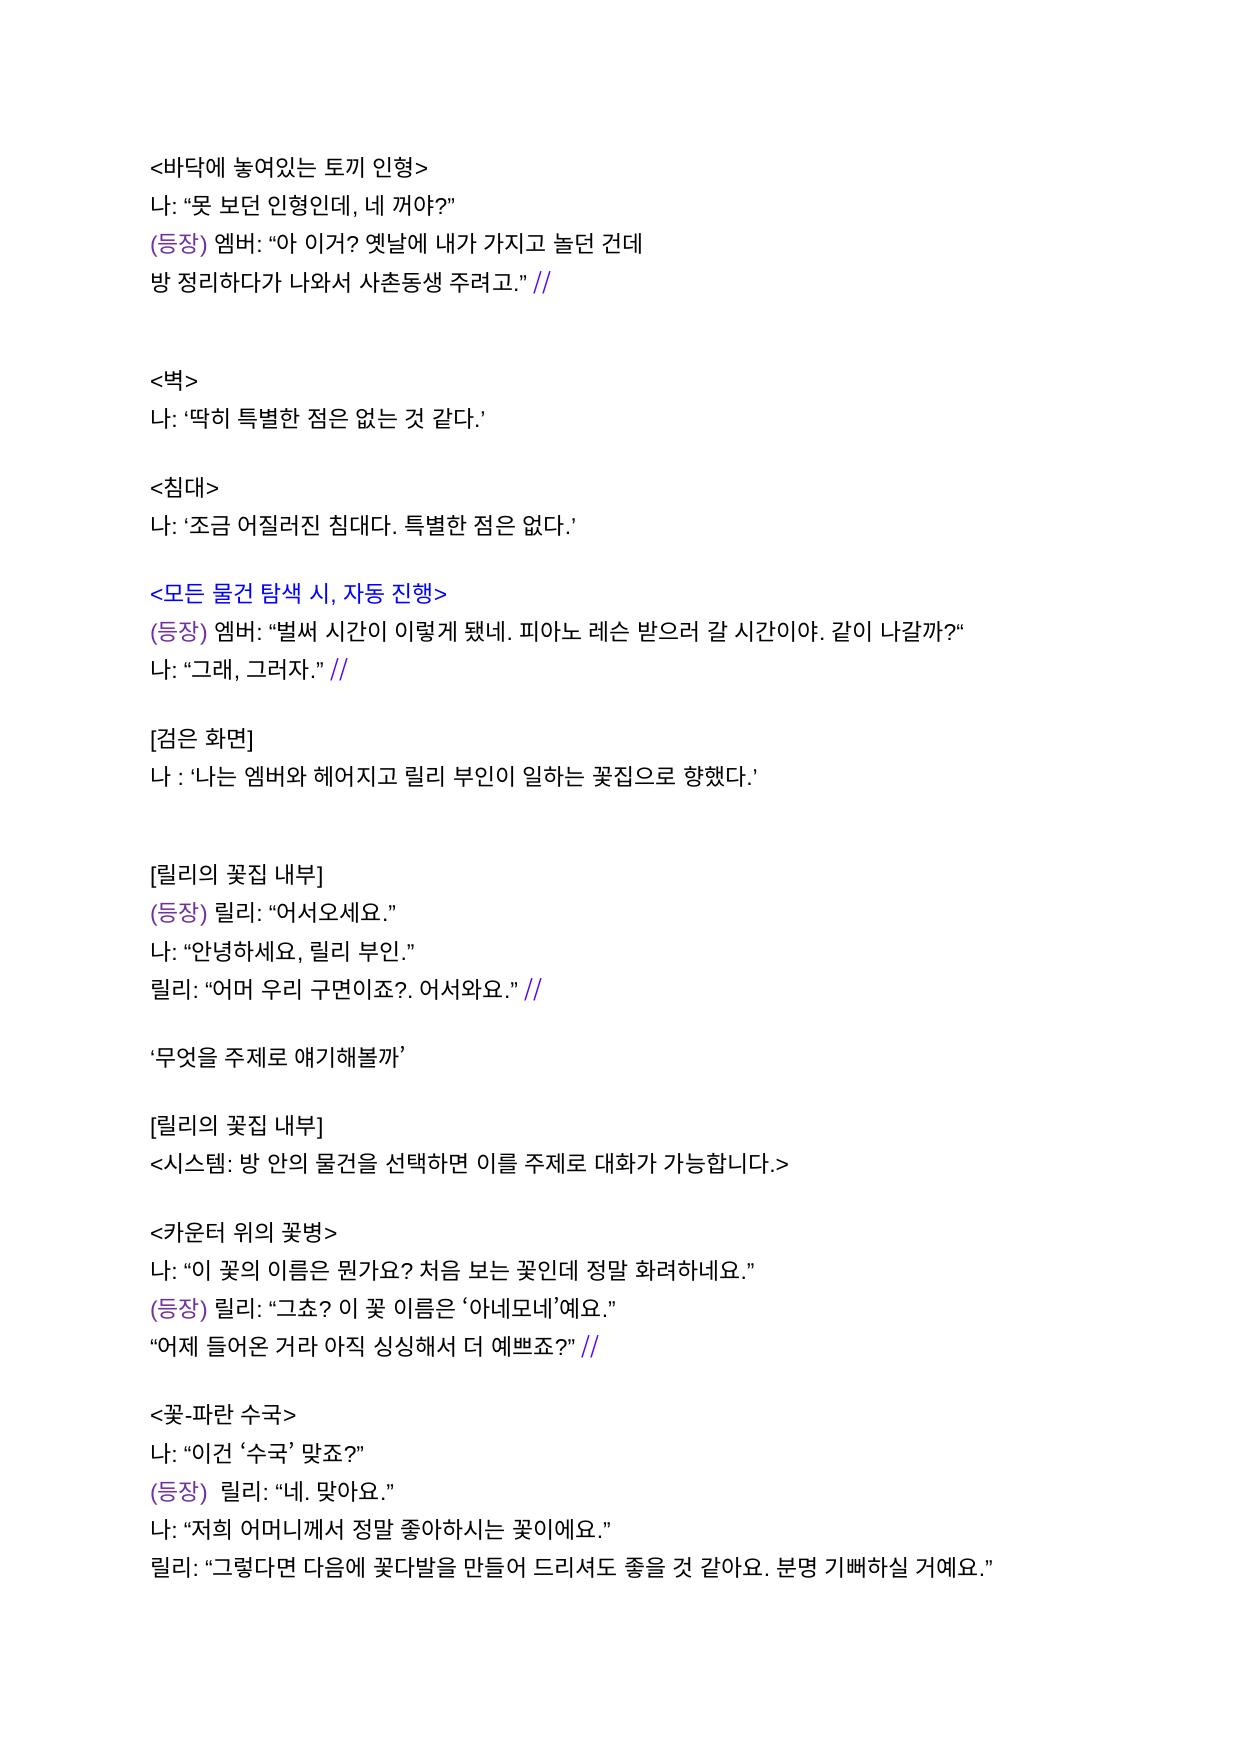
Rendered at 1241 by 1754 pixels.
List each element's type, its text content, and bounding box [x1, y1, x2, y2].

text 릴리: “어머 우리 구면이죠?. 어서와요.” // [150, 971, 1090, 1005]
text “어제 들어온 거라 아직 싱싱해서 더 예쁘죠?” // [150, 1329, 1090, 1362]
text [검은 화면] [150, 720, 1090, 754]
text <바닥에 놓여있는 토끼 인형> [150, 150, 1090, 183]
text 나 : ‘나는 엠버와 헤어지고 릴리 부인이 일하는 꽃집으로 향했다.’ [150, 758, 1090, 792]
text 나: “그래, 그러자.” // [150, 652, 1090, 685]
text (등장) 릴리: “그쵸? 이 꽃 이름은 ‘아네모네’예요.” [150, 1291, 1090, 1324]
text 나: “못 보던 인형인데, 네 꺼야?” [150, 188, 1090, 221]
text 나: “이 꽃의 이름은 뭔가요? 처음 보는 꽃인데 정말 화려하네요.” [150, 1253, 1090, 1286]
text 나: ‘조금 어질러진 침대다. 특별한 점은 없다.’ [150, 507, 1090, 541]
text <카운터 위의 꽃병> [150, 1214, 1090, 1248]
text 나: “저희 어머니께서 정말 좋아하시는 꽃이에요.” [150, 1512, 1090, 1545]
text ‘무엇을 주제로 얘기해볼까’ [150, 1040, 1090, 1073]
text 방 정리하다가 나와서 사촌동생 주려고.” // [150, 264, 1090, 298]
text <모든 물건 탐색 시, 자동 진행> [150, 576, 1090, 609]
text (등장) 엠버: “벌써 시간이 이렇게 됐네. 피아노 레슨 받으러 갈 시간이야. 같이 나갈까?“ [150, 614, 1090, 647]
text <침대> [150, 469, 1090, 503]
text 나: “이건 ‘수국’ 맞죠?” [150, 1435, 1090, 1469]
text <시스템: 방 안의 물건을 선택하면 이를 주제로 대화가 가능합니다.> [150, 1146, 1090, 1179]
text (등장) 엠버: “아 이거? 옛날에 내가 가지고 놀던 건데 [150, 226, 1090, 259]
text [릴리의 꽃집 내부] [150, 1108, 1090, 1141]
text [릴리의 꽃집 내부] [150, 857, 1090, 890]
text 릴리: “그렇다면 다음에 꽃다발을 만들어 드리셔도 좋을 것 같아요. 분명 기뻐하실 거예요.” [150, 1550, 1090, 1583]
text 나: ‘딱히 특별한 점은 없는 것 같다.’ [150, 401, 1090, 434]
text (등장) 릴리: “어서오세요.” [150, 895, 1090, 928]
text <꽃-파란 수국> [150, 1397, 1090, 1431]
text <벽> [150, 363, 1090, 396]
text (등장) 릴리: “네. 맞아요.” [150, 1473, 1090, 1507]
text 나: “안녕하세요, 릴리 부인.” [150, 933, 1090, 967]
